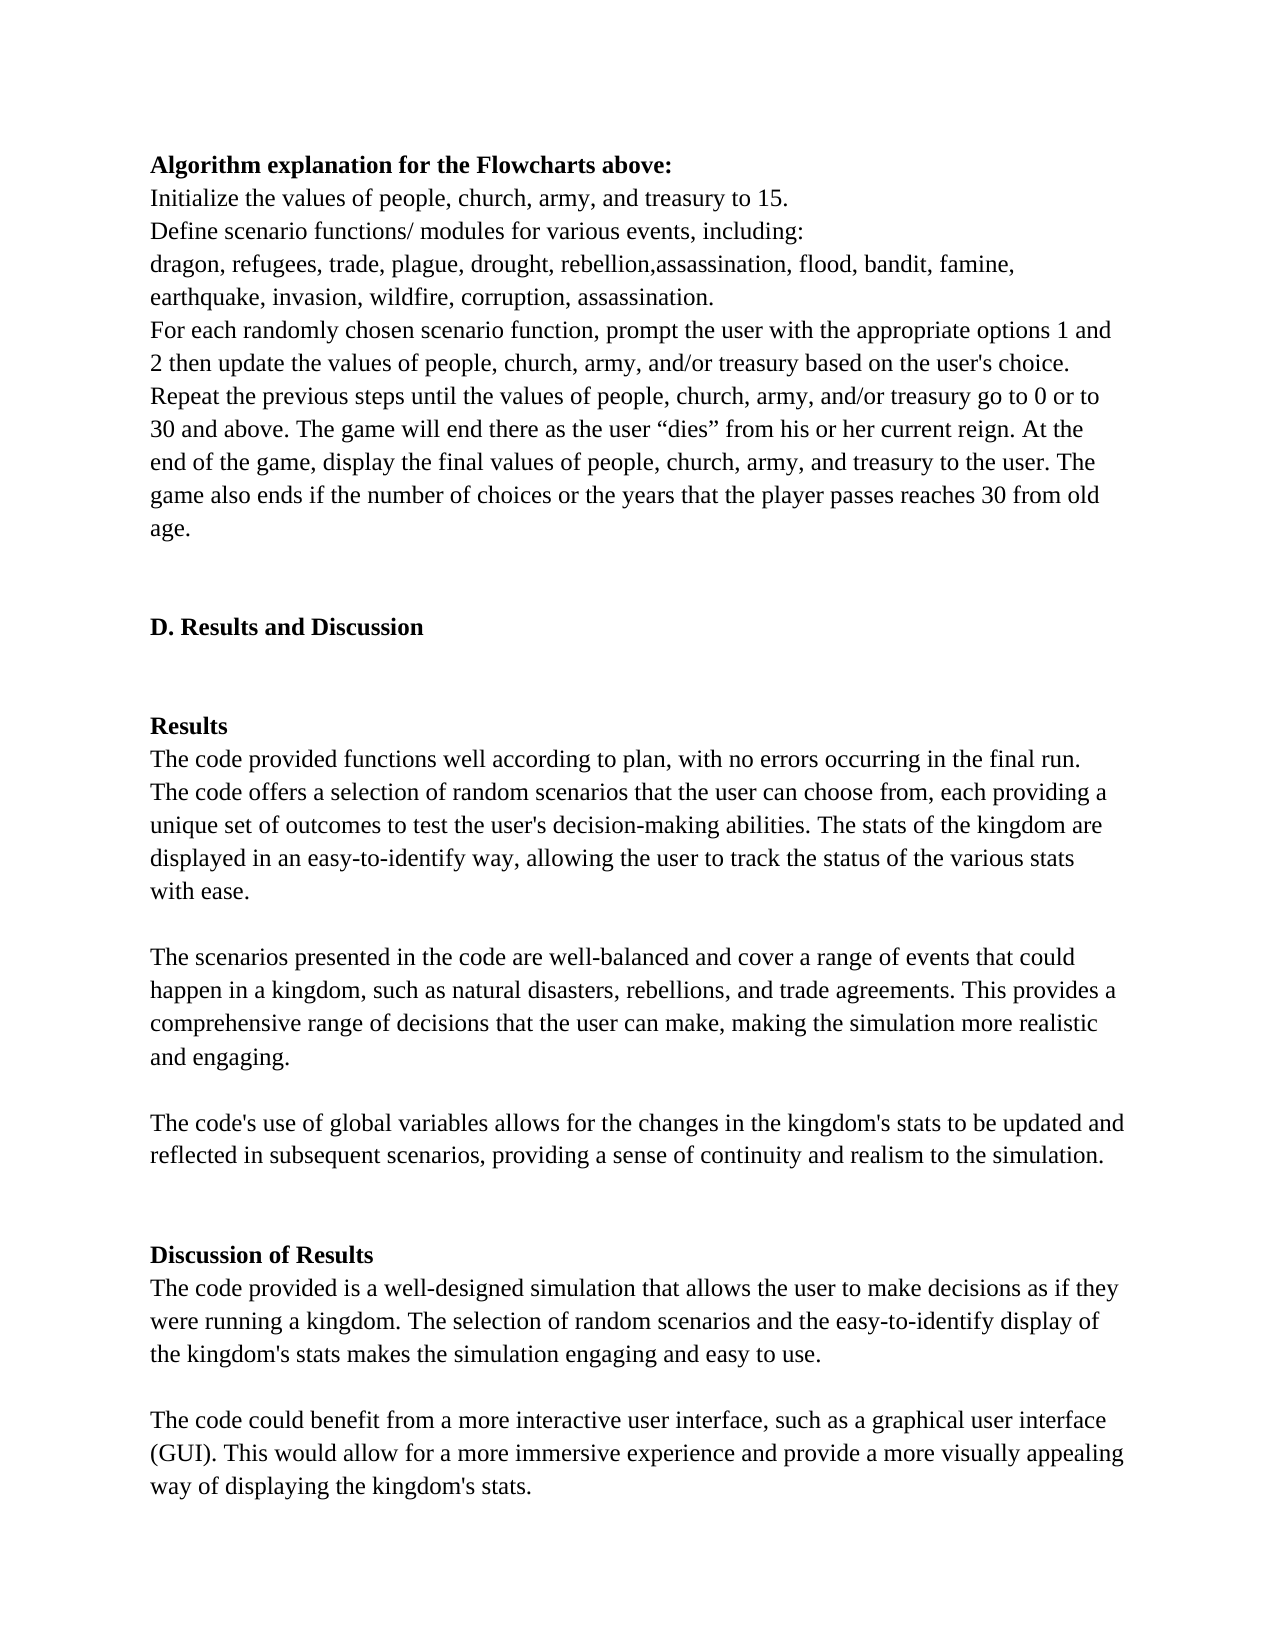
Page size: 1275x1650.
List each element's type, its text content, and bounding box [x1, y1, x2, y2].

text Define scenario functions/ modules for various events, including: [150, 216, 1125, 245]
text The code provided functions well according to plan, with no errors occurring in the final run. The code offers a selection of random scenarios that the user can choose from, each providing a unique set of outcomes to test the user's decision-making abilities. The stats of the kingdom are displayed in an easy-to-identify way, allowing the user to track the status of the various stats with ease. [150, 744, 1125, 905]
text Results [150, 711, 1125, 740]
text dragon, refugees, trade, plague, drought, rebellion,assassination, flood, bandit, famine, earthquake, invasion, wildfire, corruption, assassination. [150, 249, 1125, 311]
text The scenarios presented in the code are well-balanced and cover a range of events that could happen in a kingdom, such as natural disasters, rebellions, and trade agreements. This provides a comprehensive range of decisions that the user can make, making the simulation more realistic and engaging. [150, 942, 1125, 1070]
text D. Results and Discussion [150, 612, 1125, 641]
text The code's use of global variables allows for the changes in the kingdom's stats to be updated and reflected in subsequent scenarios, providing a sense of continuity and realism to the simulation. [150, 1108, 1125, 1169]
text The code could benefit from a more interactive user interface, such as a graphical user interface (GUI). This would allow for a more immersive experience and provide a more visually appealing way of displaying the kingdom's stats. [150, 1405, 1125, 1499]
text The code provided is a well-designed simulation that allows the user to make decisions as if they were running a kingdom. The selection of random scenarios and the easy-to-identify display of the kingdom's stats makes the simulation engaging and easy to use. [150, 1273, 1125, 1367]
text Discussion of Results [150, 1240, 1125, 1268]
text Algorithm explanation for the Flowcharts above: [150, 150, 1125, 179]
text For each randomly chosen scenario function, prompt the user with the appropriate options 1 and 2 then update the values of people, church, army, and/or treasury based on the user's choice. [150, 315, 1125, 377]
text Repeat the previous steps until the values of people, church, army, and/or treasury go to 0 or to 30 and above. The game will end there as the user “dies” from his or her current reign. At the end of the game, display the final values of people, church, army, and treasury to the user. The game also ends if the number of choices or the years that the player passes reaches 30 from old age. [150, 381, 1125, 542]
text Initialize the values of people, church, army, and treasury to 15. [150, 183, 1125, 212]
